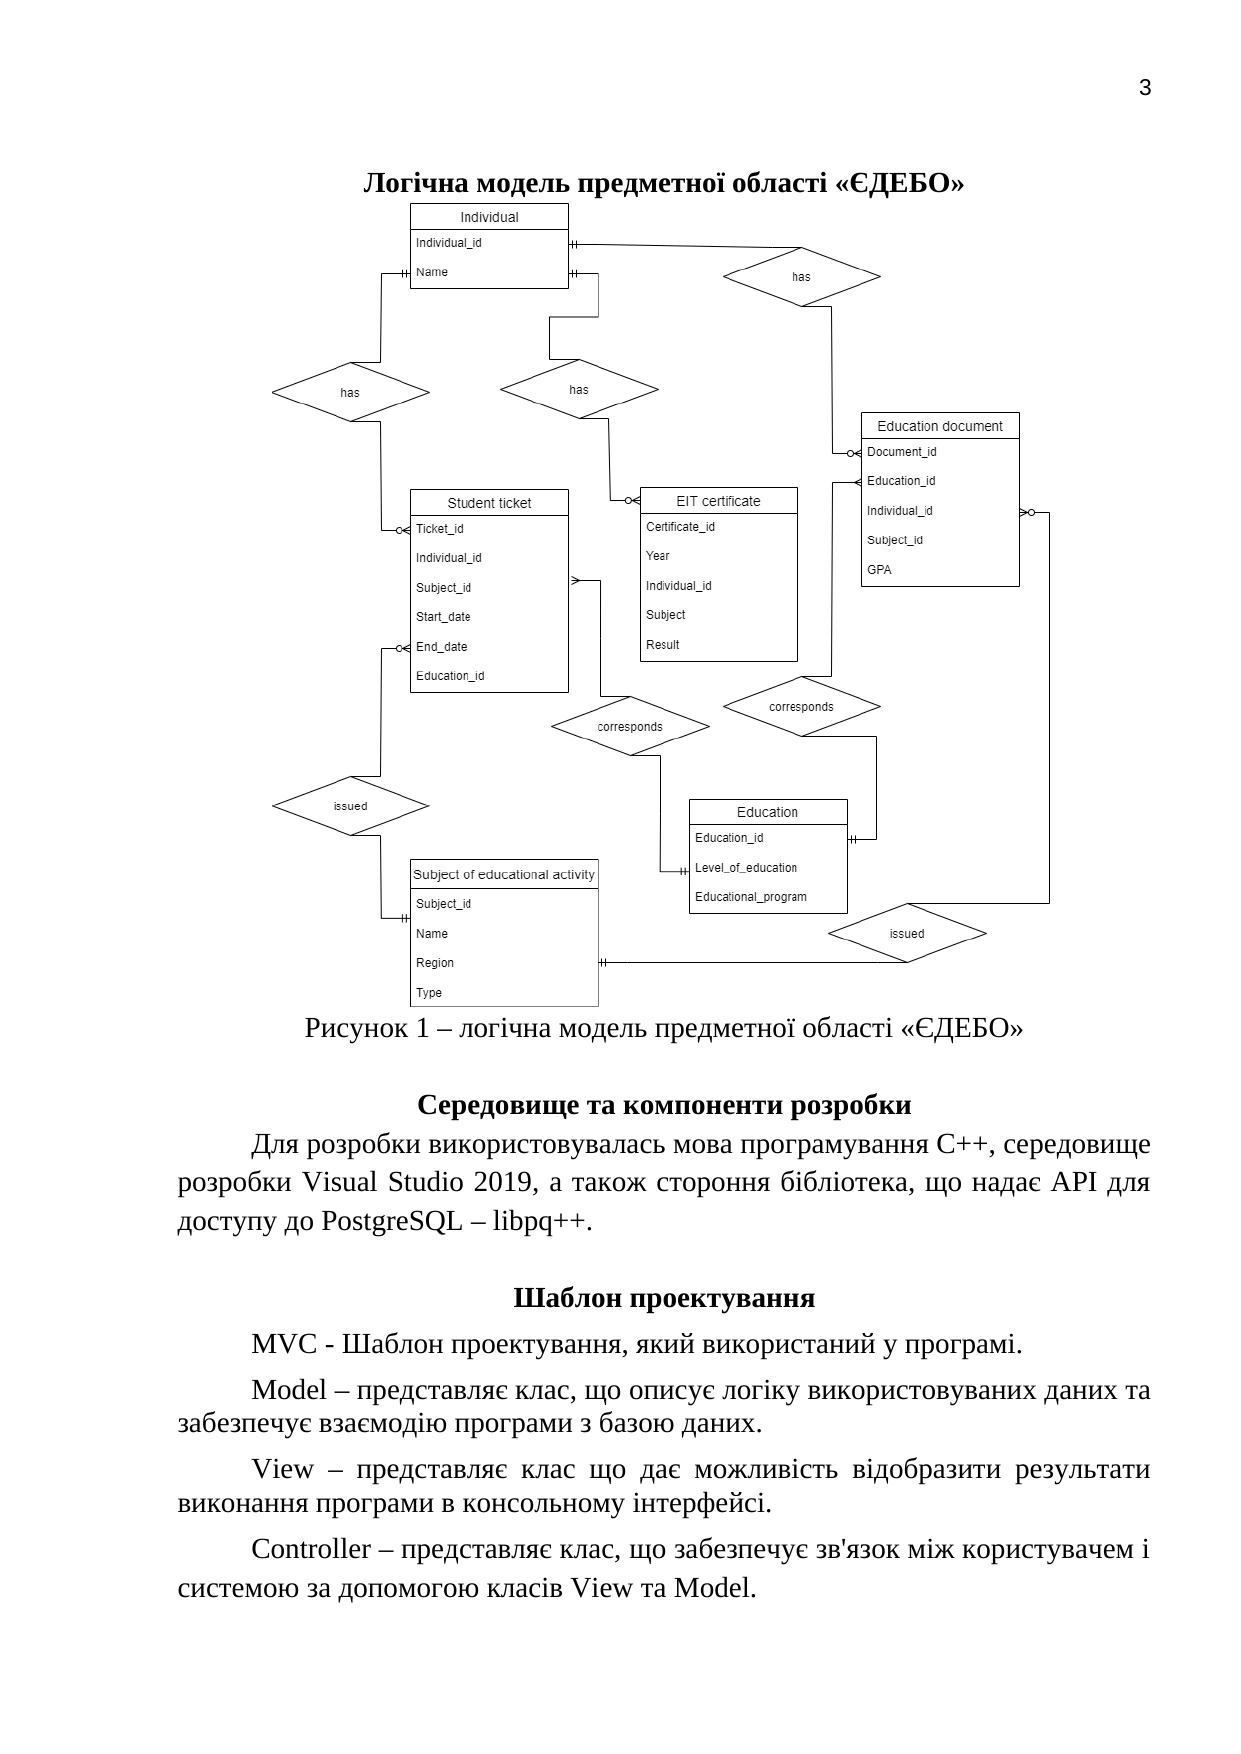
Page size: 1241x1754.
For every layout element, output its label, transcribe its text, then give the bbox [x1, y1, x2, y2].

text Model – представляє клас, що описує логіку використовуваних даних та забезпечує взаємодію програми з базою даних. [177, 1372, 1152, 1439]
text Controller – представляє клас, що забезпечує зв'язок між користувачем і системою за допомогою класів View та Model. [177, 1531, 1152, 1603]
picture [272, 203, 1057, 1007]
text Середовище та компоненти розробки [177, 1087, 1152, 1121]
text Шаблон проектування [177, 1280, 1152, 1313]
text Рисунок 1 – логічна модель предметної області «ЄДЕБО» [177, 1010, 1152, 1044]
text View – представляє клас що дає можливість відобразити результати виконання програми в консольному інтерфейсі. [177, 1452, 1152, 1519]
text MVC - Шаблон проектування, який використаний у програмі. [177, 1326, 1152, 1359]
text Логічна модель предметної області «ЄДЕБО» [177, 165, 1152, 199]
text Для розробки використовувалась мова програмування С++, середовище розробки Visual Studio 2019, а також стороння бібліотека, що надає API для доступу до PostgreSQL – libpq++. [177, 1126, 1152, 1236]
